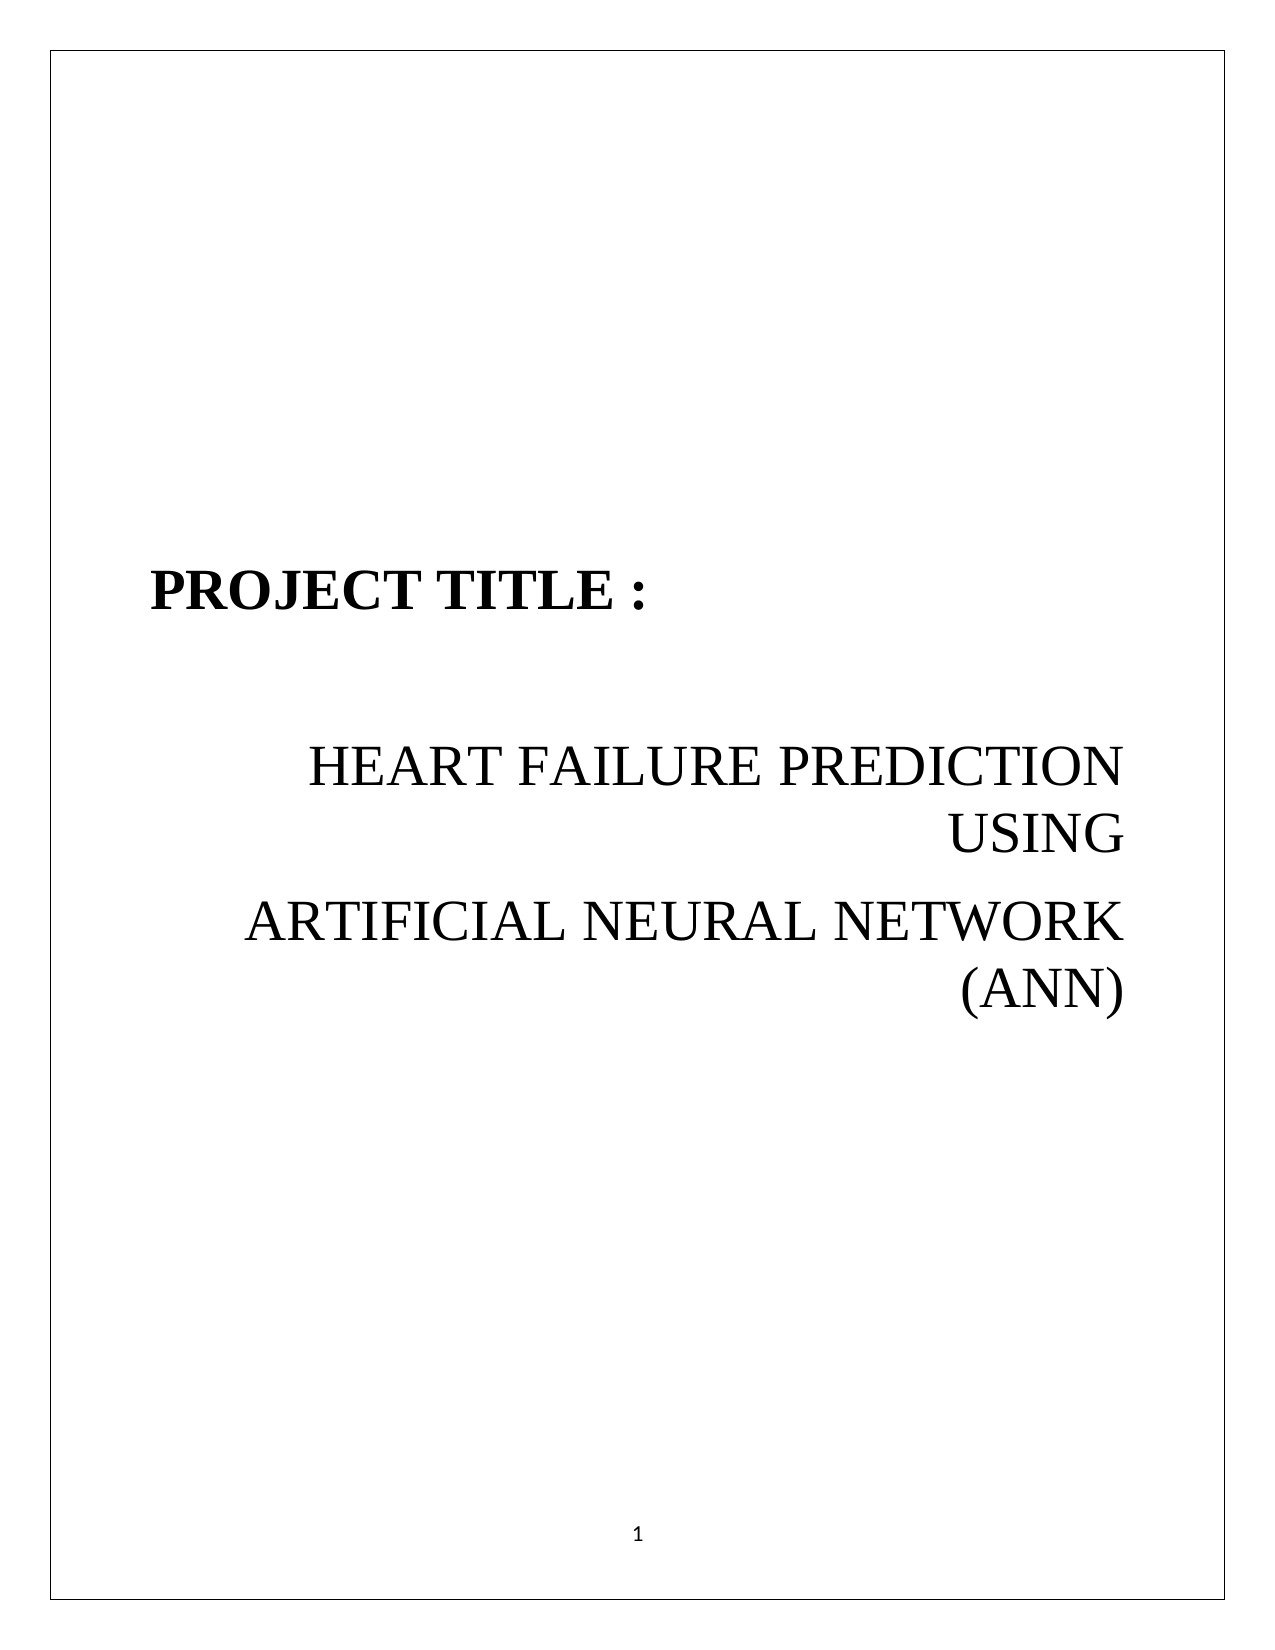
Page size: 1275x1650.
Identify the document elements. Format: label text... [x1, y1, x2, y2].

text PROJECT TITLE : [150, 555, 1125, 622]
text HEART FAILURE PREDICTION USING [150, 731, 1125, 865]
text ARTIFICIAL NEURAL NETWORK (ANN) [150, 886, 1125, 1020]
